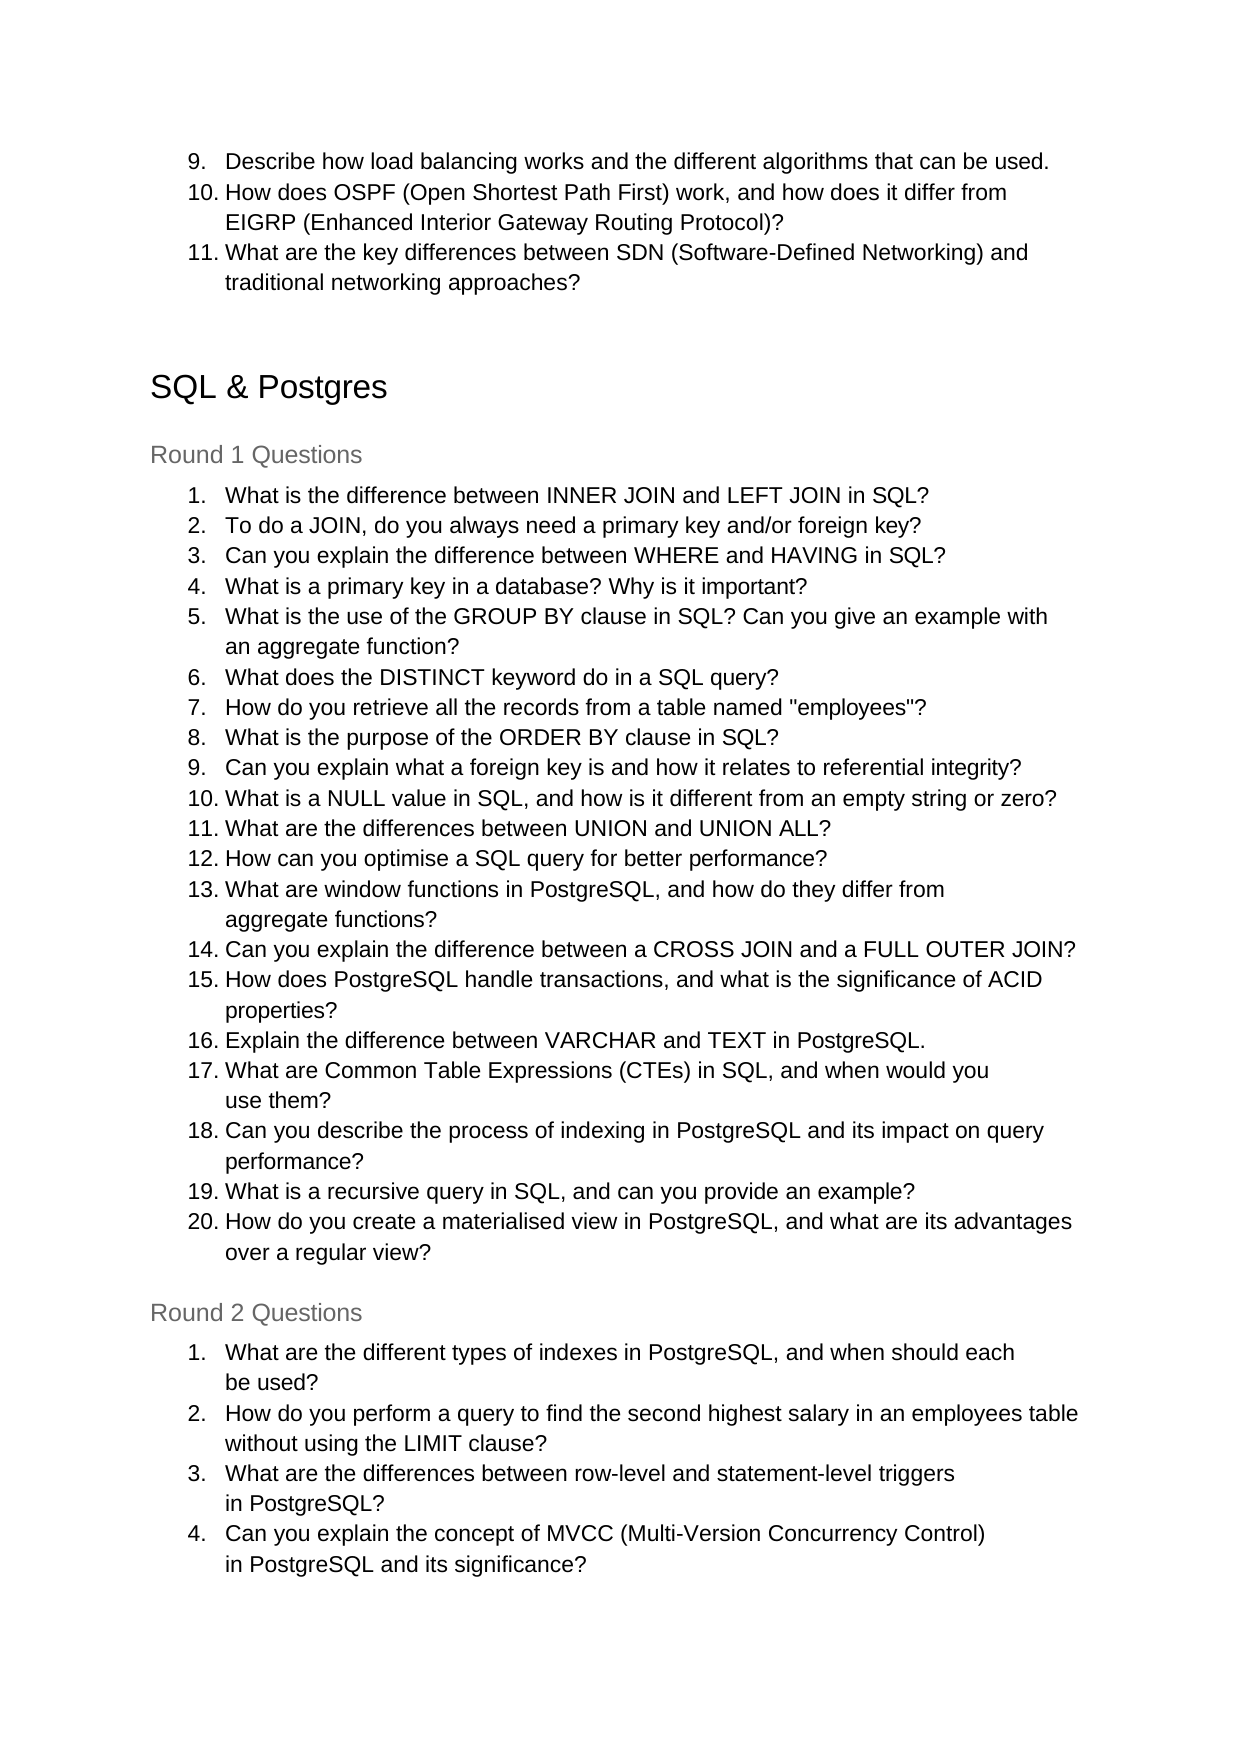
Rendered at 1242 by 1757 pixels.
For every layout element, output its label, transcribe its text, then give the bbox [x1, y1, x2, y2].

list What are the key differences between SDN (Software-Defined Networking) and traditional networking approaches? [187, 239, 1028, 295]
list How does OSPF (Open Shortest Path First) work, and how does it differ from EIGRP (Enhanced Interior Gateway Routing Protocol)? [187, 178, 1084, 235]
list Can you explain the difference between WHERE and HAVING in SQL? [187, 542, 1102, 569]
list To do a JOIN, do you always need a primary key and/or foreign key? [187, 512, 1102, 538]
list What is the purpose of the ORDER BY clause in SQL? [187, 724, 1102, 750]
list What are the differences between UNION and UNION ALL? [187, 815, 1102, 841]
subtitle Round 1 Questions [150, 440, 1102, 469]
list Can you explain what a foreign key is and how it relates to referential integrity? [187, 754, 1102, 781]
list What is the difference between INNER JOIN and LEFT JOIN in SQL? [187, 482, 1102, 508]
list What are the differences between row-level and statement-level triggers in PostgreSQL? [187, 1460, 979, 1517]
list What are window functions in PostgreSQL, and how do they differ from aggregate functions? [187, 876, 1054, 932]
list What is a recursive query in SQL, and can you provide an example? [187, 1178, 1102, 1204]
list Explain the difference between VARCHAR and TEXT in PostgreSQL. [187, 1027, 1102, 1053]
list How does PostgreSQL handle transactions, and what is the significance of ACID properties? [187, 966, 1043, 1023]
list What is a primary key in a database? Why is it important? [187, 573, 1102, 599]
list What are Common Table Expressions (CTEs) in SQL, and when would you use them? [187, 1057, 1030, 1114]
list What does the DISTINCT keyword do in a SQL query? [187, 663, 1102, 690]
subtitle Round 2 Questions [150, 1298, 1102, 1327]
list How do you create a materialised view in PostgreSQL, and what are its advantages over a regular view? [187, 1208, 1072, 1265]
list Describe how load balancing works and the different algorithms that can be used. [187, 148, 1102, 174]
list What is the use of the GROUP BY clause in SQL? Can you give an example with an aggregate function? [187, 603, 1080, 659]
list What are the different types of indexes in PostgreSQL, and when should each be used? [187, 1339, 1046, 1396]
subtitle SQL & Postgres [150, 367, 1102, 406]
list Can you explain the difference between a CROSS JOIN and a FULL OUTER JOIN? [187, 936, 1102, 962]
list How can you optimise a SQL query for better performance? [187, 845, 1102, 872]
list How do you retrieve all the records from a table named "employees"? [187, 694, 1102, 720]
list What is a NULL value in SQL, and how is it different from an empty string or zero? [187, 785, 1102, 811]
list Can you explain the concept of MVCC (Multi-Version Concurrency Control) in PostgreSQL and its significance? [187, 1520, 1008, 1577]
list Can you describe the process of indexing in PostgreSQL and its impact on query performance? [187, 1117, 1044, 1174]
list How do you perform a query to find the second highest salary in an employees table without using the LIMIT clause? [187, 1399, 1078, 1456]
